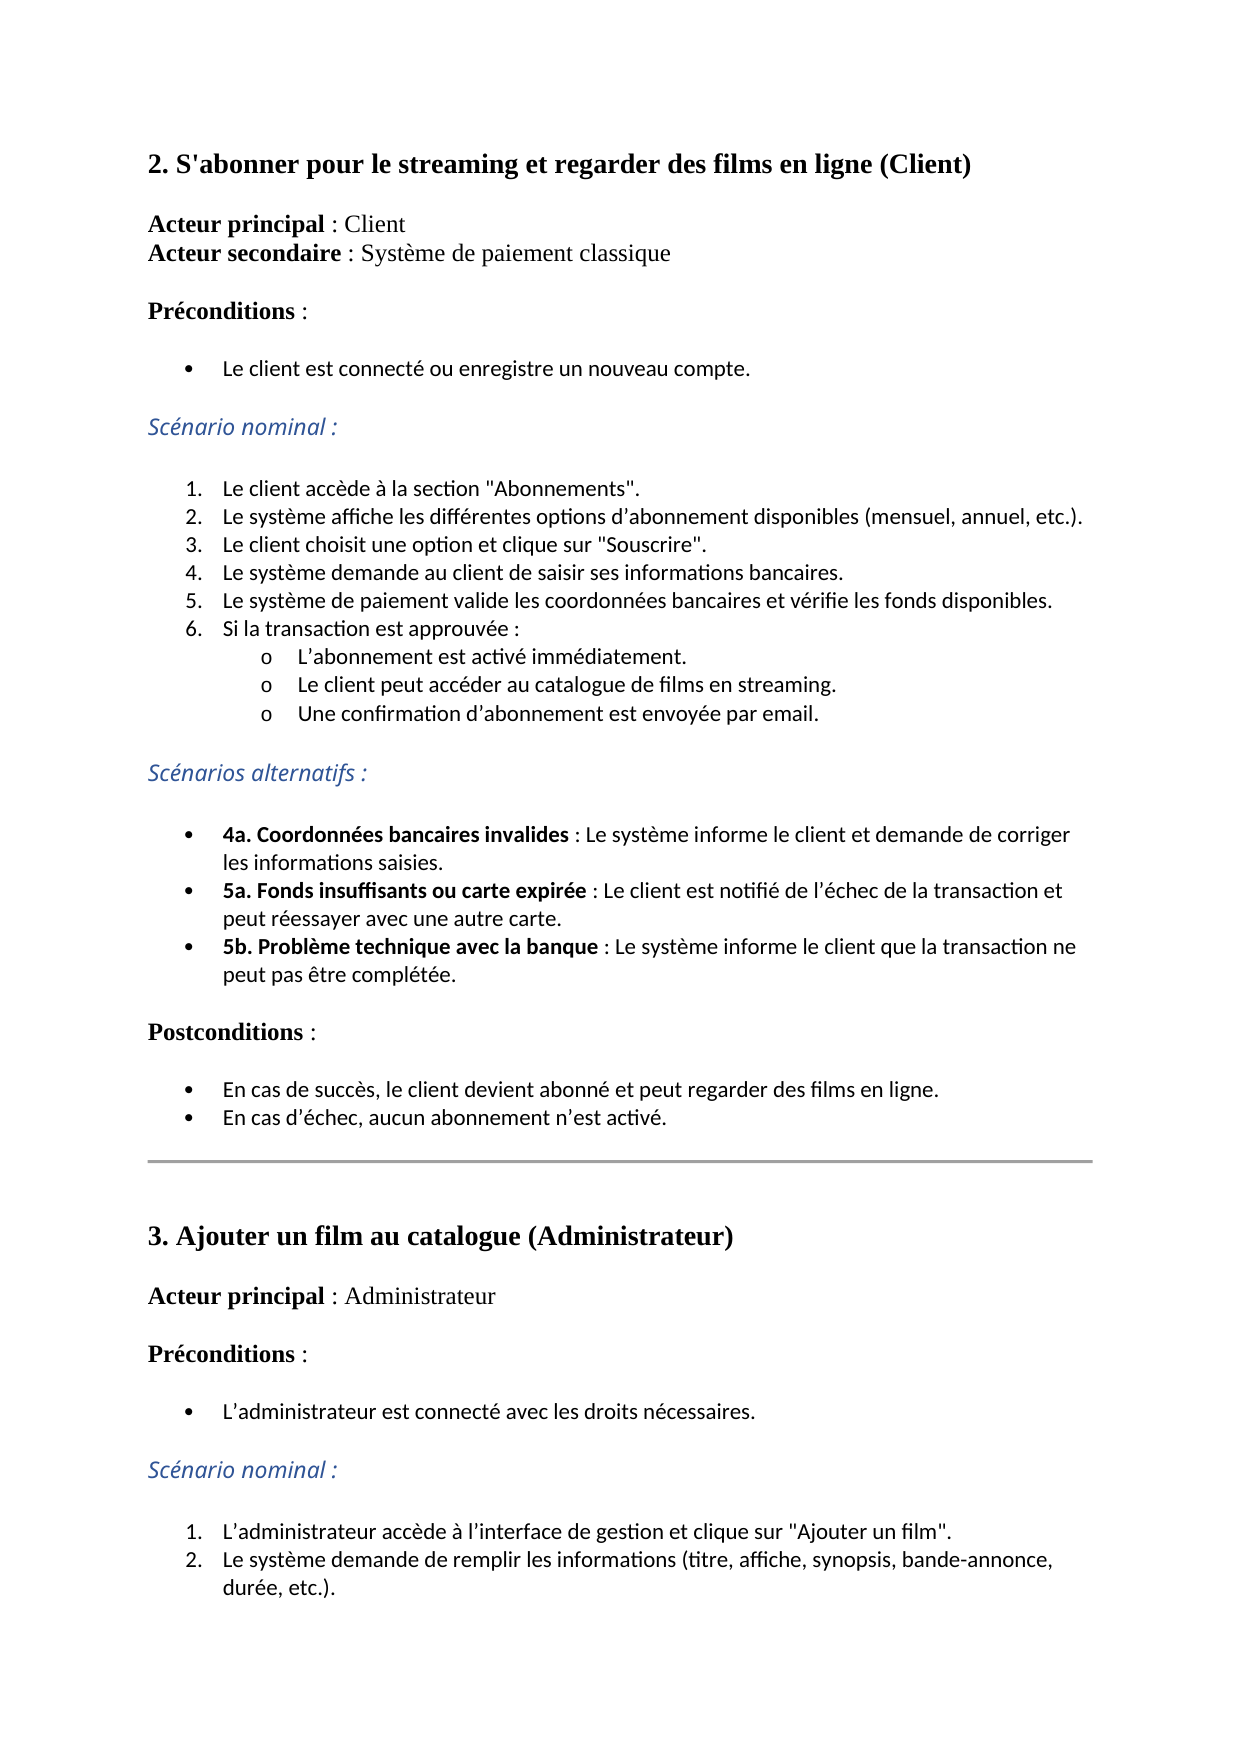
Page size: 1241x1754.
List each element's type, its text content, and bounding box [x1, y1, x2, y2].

list Le client est connecté ou enregistre un nouveau compte. [185, 354, 1093, 382]
text Préconditions : [148, 296, 1093, 324]
list L’abonnement est activé immédiatement. [260, 642, 1093, 671]
subtitle Scénario nominal : [148, 1454, 1093, 1485]
list Si la transaction est approuvée : [185, 614, 1093, 642]
list 5b. Problème technique avec la banque : Le système informe le client que la transaction ne peut pas être complétée. [185, 932, 1093, 988]
list En cas de succès, le client devient abonné et peut regarder des films en ligne. [185, 1075, 1093, 1103]
subtitle Scénarios alternatifs : [148, 757, 1093, 788]
list Une confirmation d’abonnement est envoyée par email. [260, 699, 1093, 728]
list Le système affiche les différentes options d’abonnement disponibles (mensuel, annuel, etc.). [185, 502, 1093, 530]
list 5a. Fonds insuffisants ou carte expirée : Le client est notifié de l’échec de la transaction et peut réessayer avec une autre carte. [185, 876, 1093, 932]
text Acteur principal : Administrateur [148, 1281, 1093, 1310]
text Postconditions : [148, 1017, 1093, 1046]
list Le système demande au client de saisir ses informations bancaires. [185, 558, 1093, 586]
list L’administrateur est connecté avec les droits nécessaires. [185, 1397, 1093, 1425]
list Le client choisit une option et clique sur "Souscrire". [185, 530, 1093, 558]
list Le client peut accéder au catalogue de films en streaming. [260, 671, 1093, 699]
list En cas d’échec, aucun abonnement n’est activé. [185, 1103, 1093, 1131]
list L’administrateur accède à l’interface de gestion et clique sur "Ajouter un film". [185, 1517, 1093, 1545]
list Le système demande de remplir les informations (titre, affiche, synopsis, bande-annonce, durée, etc.). [185, 1545, 1093, 1601]
text Acteur principal : Client Acteur secondaire : Système de paiement classique [148, 209, 1093, 267]
subtitle 3. Ajouter un film au catalogue (Administrateur) [148, 1219, 1093, 1252]
list 4a. Coordonnées bancaires invalides : Le système informe le client et demande de corriger les informations saisies. [185, 820, 1093, 876]
list Le système de paiement valide les coordonnées bancaires et vérifie les fonds disponibles. [185, 586, 1093, 614]
subtitle Scénario nominal : [148, 411, 1093, 442]
list Le client accède à la section "Abonnements". [185, 474, 1093, 502]
text Préconditions : [148, 1339, 1093, 1368]
subtitle 2. S'abonner pour le streaming et regarder des films en ligne (Client) [148, 148, 1093, 180]
